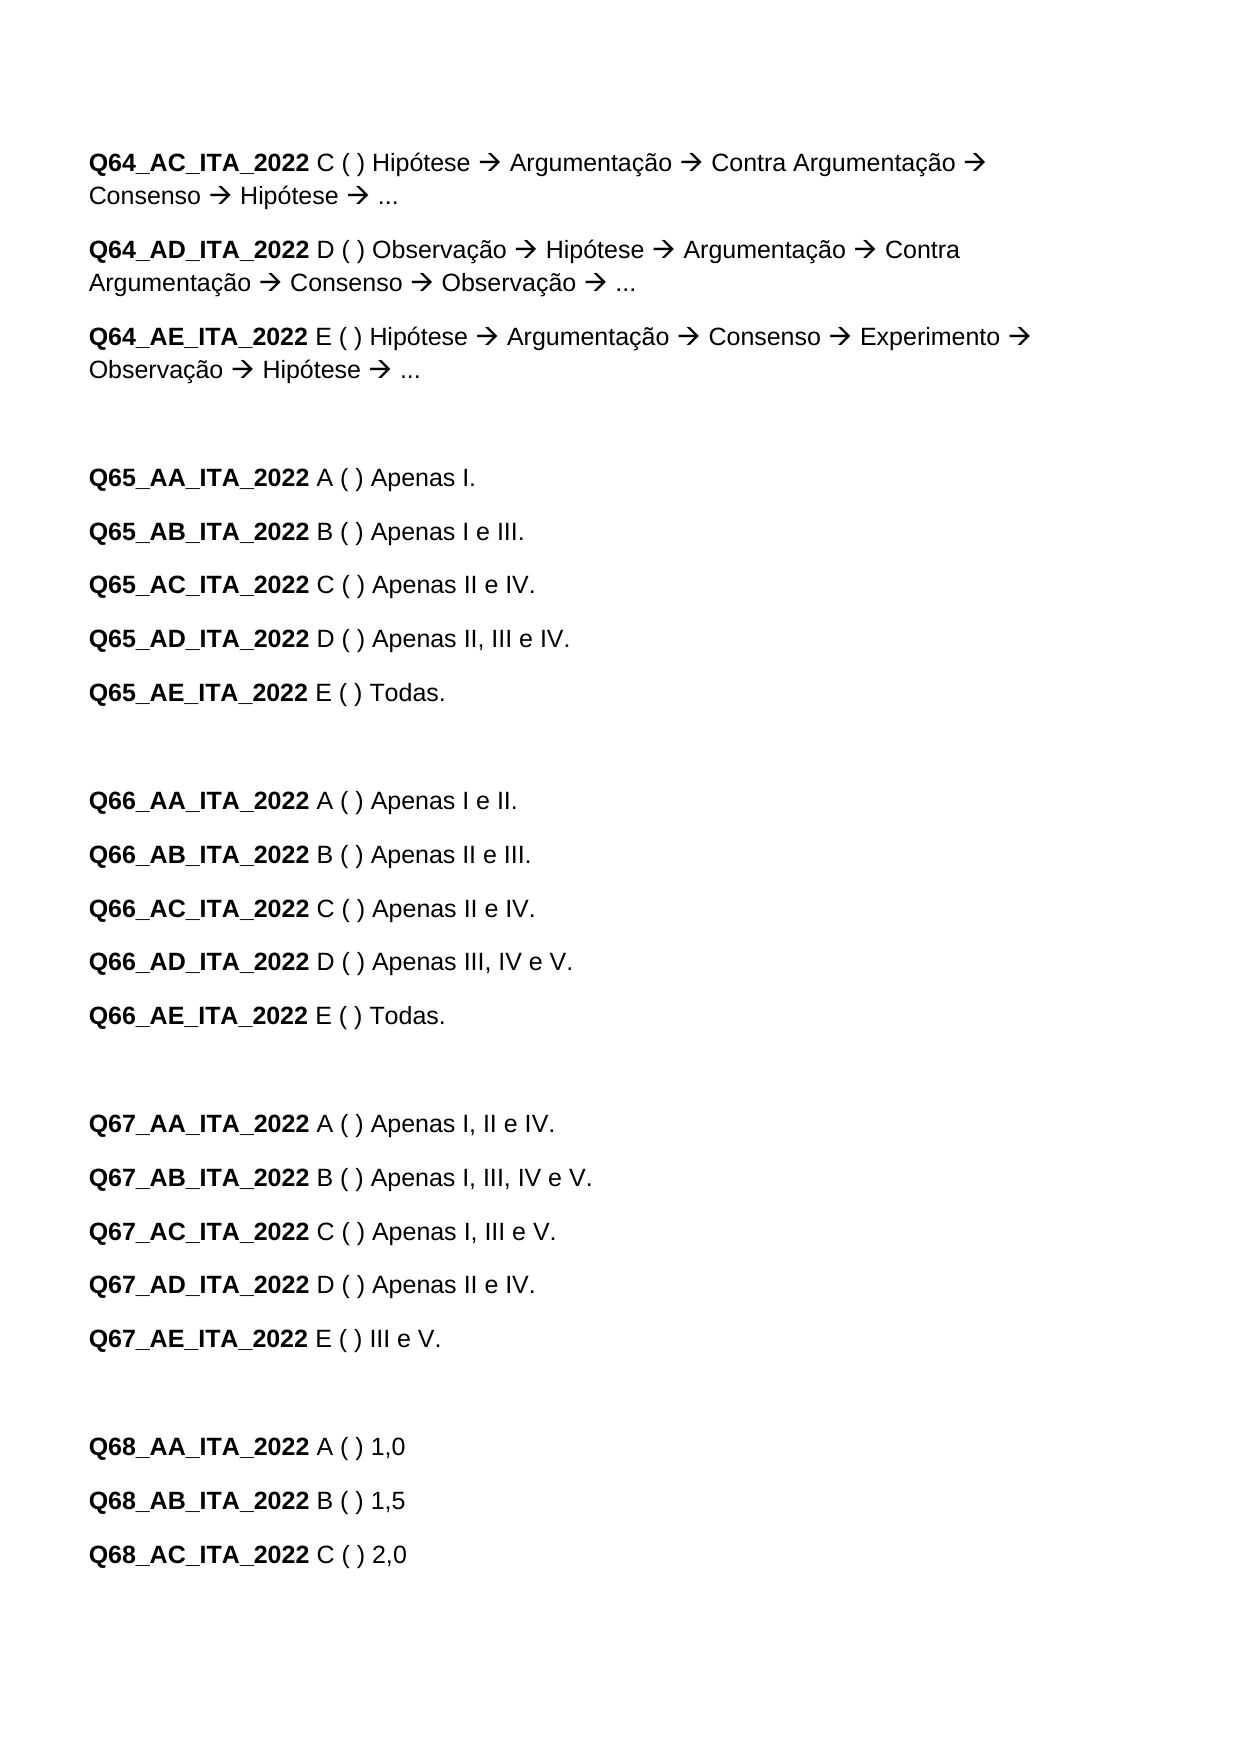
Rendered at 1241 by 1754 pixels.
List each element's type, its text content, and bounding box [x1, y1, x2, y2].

text Q67_AA_ITA_2022 A ( ) Apenas I, II e IV. [88, 1109, 1063, 1138]
text Q68_AC_ITA_2022 C ( ) 2,0 [88, 1540, 1063, 1568]
text Q64_AE_ITA_2022 E ( ) Hipótese Argumentação Consenso Experimento Observação Hipótese ... [88, 322, 1063, 384]
text Q68_AA_ITA_2022 A ( ) 1,0 [88, 1432, 1063, 1461]
text Q67_AB_ITA_2022 B ( ) Apenas I, III, IV e V. [88, 1163, 1063, 1192]
text Q65_AD_ITA_2022 D ( ) Apenas II, III e IV. [88, 624, 1063, 653]
text Q65_AE_ITA_2022 E ( ) Todas. [88, 678, 1063, 707]
text Q65_AB_ITA_2022 B ( ) Apenas I e III. [88, 517, 1063, 545]
text Q65_AA_ITA_2022 A ( ) Apenas I. [88, 463, 1063, 491]
text Q67_AC_ITA_2022 C ( ) Apenas I, III e V. [88, 1217, 1063, 1245]
text Q66_AA_ITA_2022 A ( ) Apenas I e II. [88, 786, 1063, 814]
text Q67_AE_ITA_2022 E ( ) III e V. [88, 1324, 1063, 1353]
text Q66_AC_ITA_2022 C ( ) Apenas II e IV. [88, 893, 1063, 922]
text Q68_AB_ITA_2022 B ( ) 1,5 [88, 1486, 1063, 1515]
text Q64_AD_ITA_2022 D ( ) Observação Hipótese Argumentação Contra Argumentação Consenso Observação ... [88, 235, 1063, 297]
text Q66_AD_ITA_2022 D ( ) Apenas III, IV e V. [88, 947, 1063, 976]
text Q65_AC_ITA_2022 C ( ) Apenas II e IV. [88, 570, 1063, 599]
text Q67_AD_ITA_2022 D ( ) Apenas II e IV. [88, 1271, 1063, 1299]
text Q66_AB_ITA_2022 B ( ) Apenas II e III. [88, 840, 1063, 868]
text Q64_AC_ITA_2022 C ( ) Hipótese Argumentação Contra Argumentação Consenso Hipótese ... [88, 148, 1063, 209]
text Q66_AE_ITA_2022 E ( ) Todas. [88, 1001, 1063, 1030]
